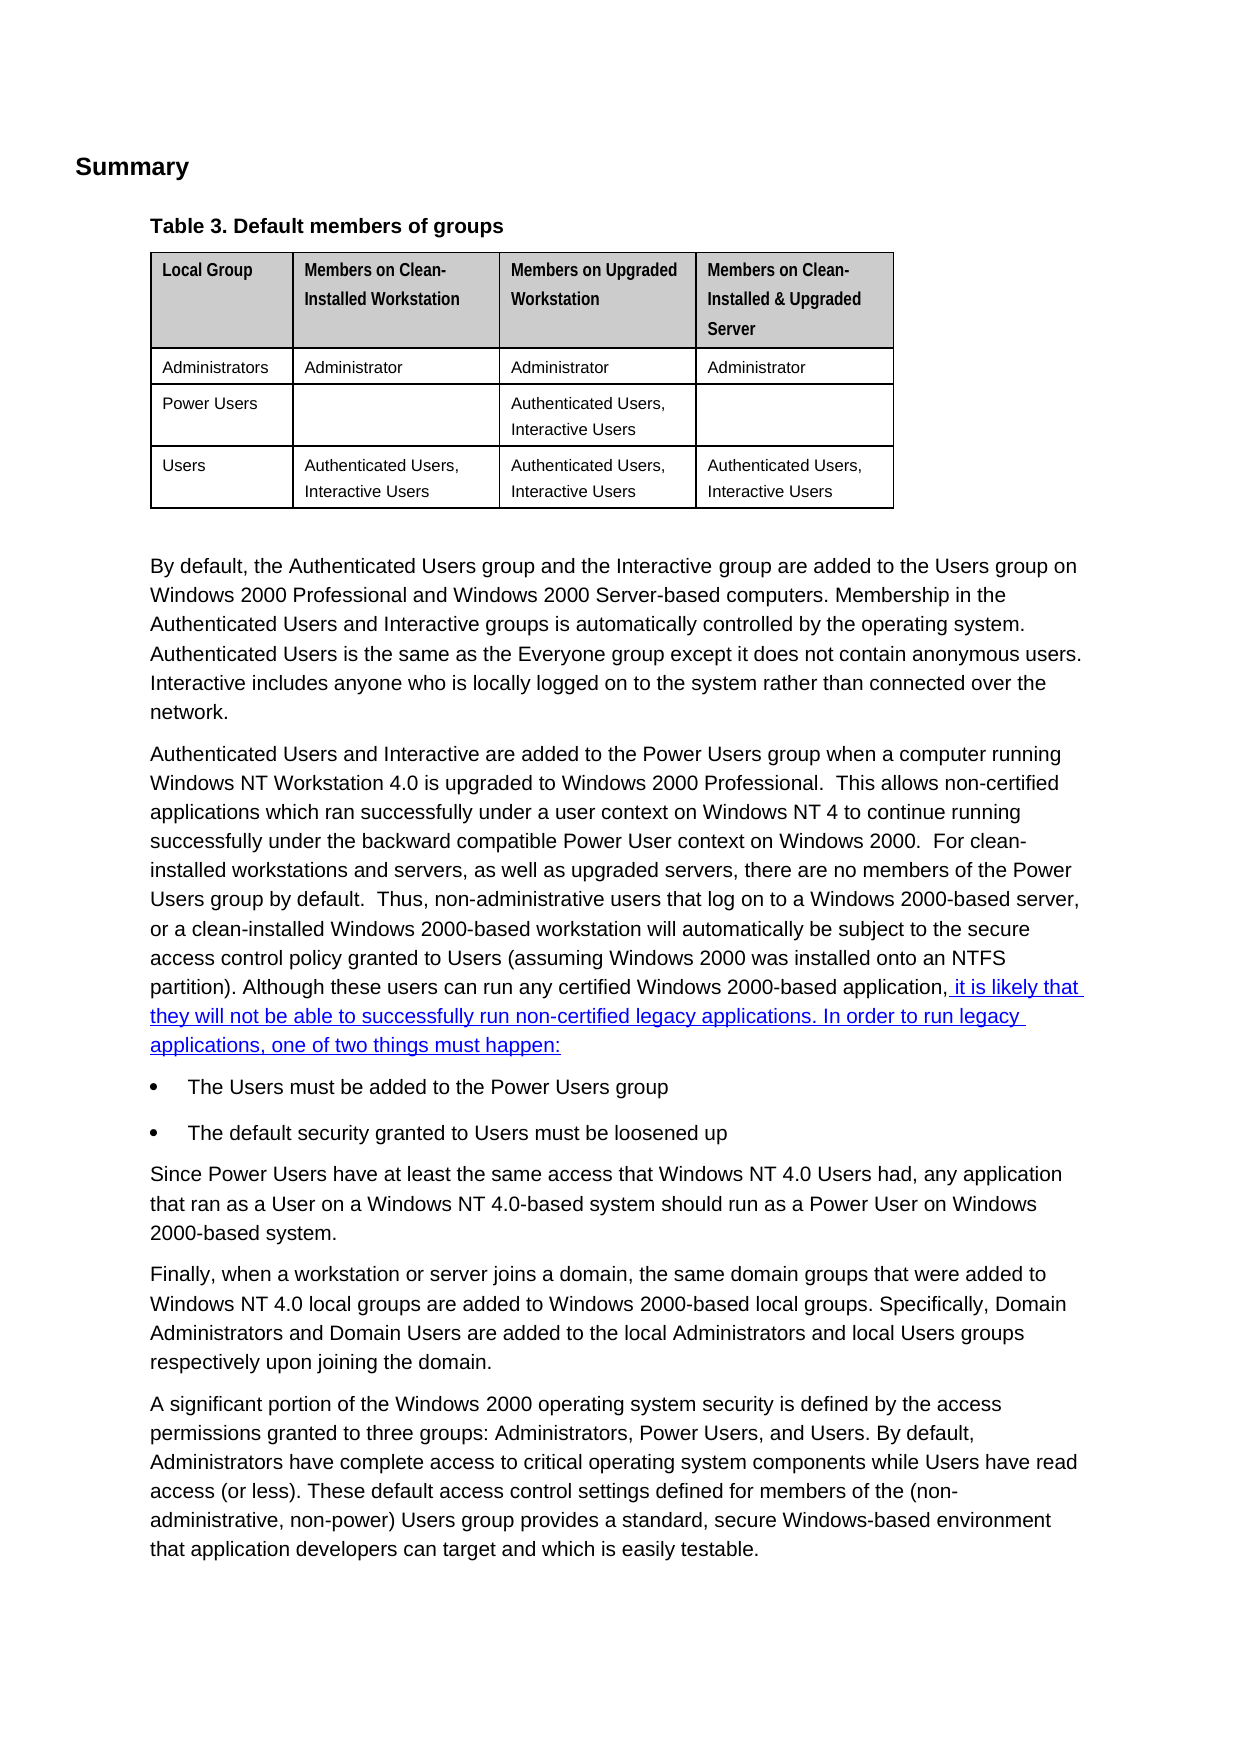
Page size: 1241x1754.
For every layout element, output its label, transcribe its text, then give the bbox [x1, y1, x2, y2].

text A significant portion of the Windows 2000 operating system security is defined by the access permissions granted to three groups: Administrators, Power Users, and Users. By default, Administrators have complete access to critical operating system components while Users have read access (or less). These default access control settings defined for members of the (non-administrative, non-power) Users group provides a standard, secure Windows-based environment that application developers can target and which is easily testable. [150, 1388, 1090, 1563]
table_header Members on Clean-Installed & Upgraded Server [697, 253, 893, 347]
table_cell Administrator [697, 349, 893, 383]
table_cell Authenticated Users, Interactive Users [294, 447, 499, 507]
text Finally, when a workstation or server joins a domain, the same domain groups that were added to Windows NT 4.0 local groups are added to Windows 2000-based local groups. Specifically, Domain Administrators and Domain Users are added to the local Administrators and local Users groups respectively upon joining the domain. [150, 1258, 1090, 1375]
table_cell [697, 385, 893, 445]
table_cell [294, 385, 499, 445]
table_cell Administrators [152, 349, 292, 383]
text The Users must be added to the Power Users group [150, 1071, 1090, 1100]
text By default, the Authenticated Users group and the Interactive group are added to the Users group on Windows 2000 Professional and Windows 2000 Server-based computers. Membership in the Authenticated Users and Interactive groups is automatically controlled by the operating system. Authenticated Users is the same as the Everyone group except it does not contain anonymous users. Interactive includes anyone who is locally logged on to the system rather than connected over the network. [150, 550, 1090, 725]
table_header Local Group [152, 253, 292, 347]
text The default security granted to Users must be loosened up [150, 1117, 1090, 1146]
subtitle Summary [75, 152, 375, 181]
table_cell Authenticated Users, Interactive Users [500, 385, 695, 445]
table_cell Power Users [152, 385, 292, 445]
text Authenticated Users and Interactive are added to the Power Users group when a computer running Windows NT Workstation 4.0 is upgraded to Windows 2000 Professional. This allows non-certified applications which ran successfully under a user context on Windows NT 4 to continue running successfully under the backward compatible Power User context on Windows 2000. For clean-installed workstations and servers, as well as upgraded servers, there are no members of the Power Users group by default. Thus, non-administrative users that log on to a Windows 2000-based server, or a clean-installed Windows 2000-based workstation will automatically be subject to the secure access control policy granted to Users (assuming Windows 2000 was installed onto an NTFS partition). Although these users can run any certified Windows 2000-based application, it is likely that they will not be able to successfully run non-certified legacy applications. In order to run legacy applications, one of two things must happen: [150, 738, 1090, 1058]
text Since Power Users have at least the same access that Windows NT 4.0 Users had, any application that ran as a User on a Windows NT 4.0-based system should run as a Power User on Windows 2000-based system. [150, 1158, 1090, 1246]
table_cell Authenticated Users, Interactive Users [500, 447, 695, 507]
table_cell Administrator [500, 349, 695, 383]
table_cell Administrator [294, 349, 499, 383]
table_header Members on Upgraded Workstation [500, 253, 695, 347]
table_cell Users [152, 447, 292, 507]
table_header Members on Clean-Installed Workstation [294, 253, 499, 347]
title Table 3. Default members of groups [150, 179, 1090, 239]
table_cell Authenticated Users, Interactive Users [697, 447, 893, 507]
